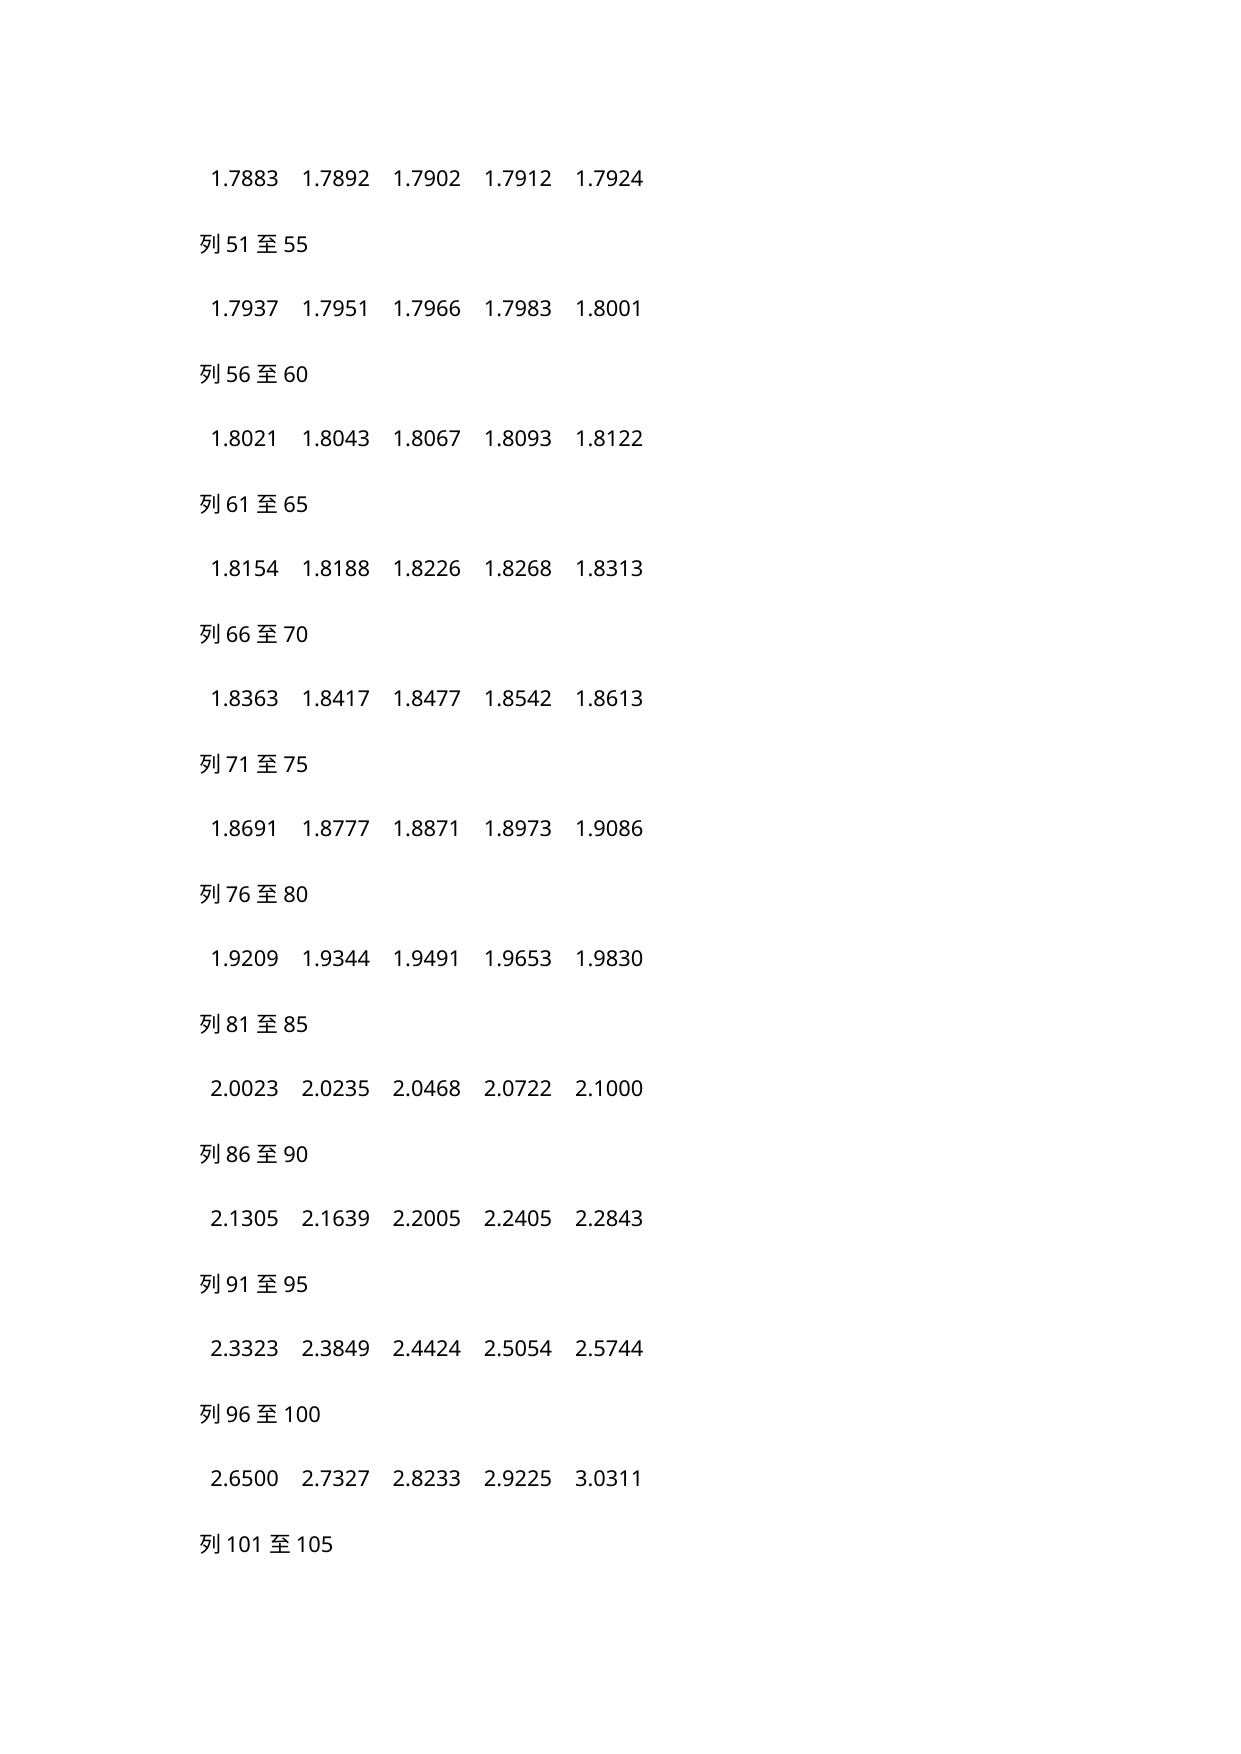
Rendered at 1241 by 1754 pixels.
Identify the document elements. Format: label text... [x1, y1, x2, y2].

text 1.7937 1.7951 1.7966 1.7983 1.8001 [187, 292, 1053, 324]
text 1.8154 1.8188 1.8226 1.8268 1.8313 [187, 552, 1053, 584]
text 1.8363 1.8417 1.8477 1.8542 1.8613 [187, 682, 1053, 714]
text 列 81 至 85 [187, 1007, 1053, 1039]
text 列 91 至 95 [187, 1267, 1053, 1299]
text 列 61 至 65 [187, 487, 1053, 519]
text 1.8691 1.8777 1.8871 1.8973 1.9086 [187, 812, 1053, 844]
text 1.8021 1.8043 1.8067 1.8093 1.8122 [187, 422, 1053, 454]
text 1.9209 1.9344 1.9491 1.9653 1.9830 [187, 942, 1053, 974]
text 列 71 至 75 [187, 747, 1053, 779]
text 1.7883 1.7892 1.7902 1.7912 1.7924 [187, 162, 1053, 194]
text 列 86 至 90 [187, 1137, 1053, 1169]
text 2.1305 2.1639 2.2005 2.2405 2.2843 [187, 1202, 1053, 1234]
text 列 101 至 105 [187, 1527, 1053, 1559]
text 列 51 至 55 [187, 227, 1053, 259]
text 2.6500 2.7327 2.8233 2.9225 3.0311 [187, 1462, 1053, 1494]
text 列 56 至 60 [187, 357, 1053, 389]
text 列 76 至 80 [187, 877, 1053, 909]
text 列 66 至 70 [187, 617, 1053, 649]
text 列 96 至 100 [187, 1397, 1053, 1429]
text 2.3323 2.3849 2.4424 2.5054 2.5744 [187, 1332, 1053, 1364]
text 2.0023 2.0235 2.0468 2.0722 2.1000 [187, 1072, 1053, 1104]
